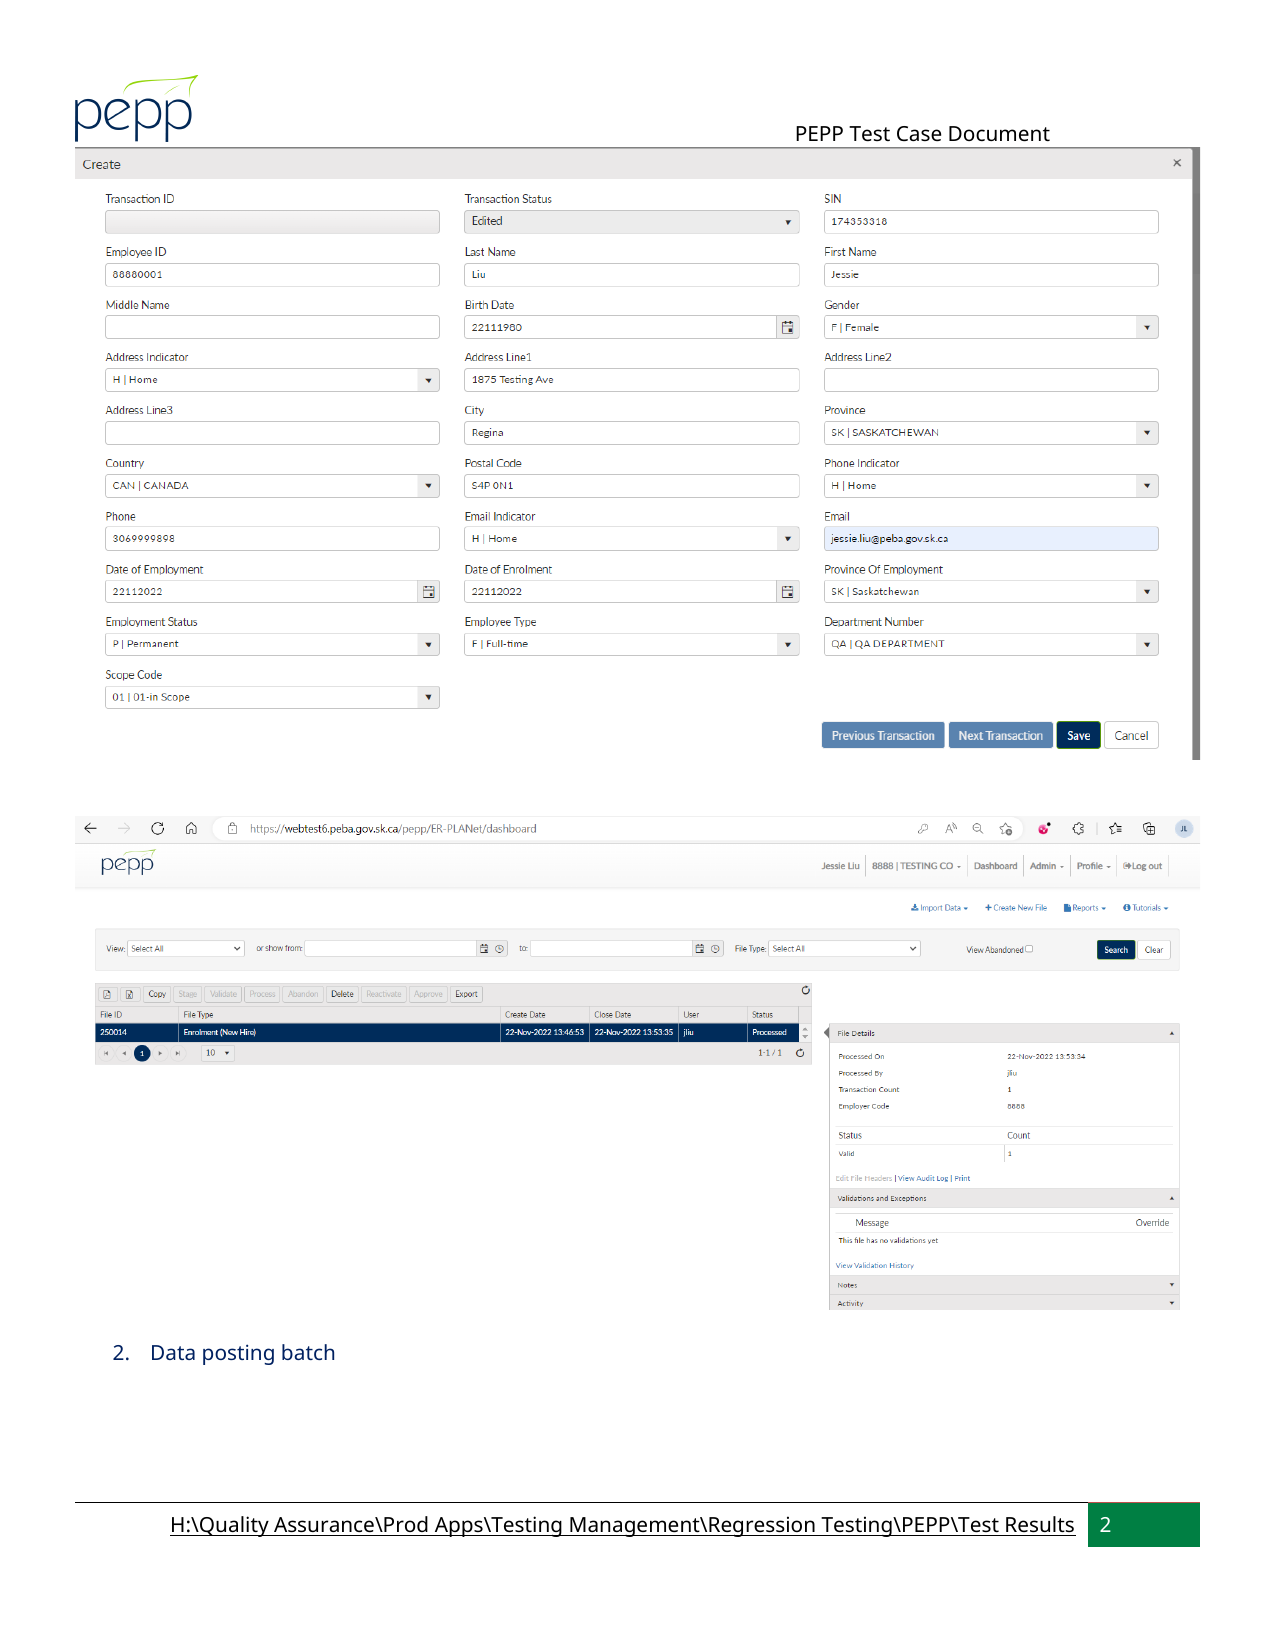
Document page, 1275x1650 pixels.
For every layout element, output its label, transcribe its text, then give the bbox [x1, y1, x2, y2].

picture [75, 75, 199, 142]
list Data posting batch [112, 1338, 1200, 1367]
picture [75, 147, 1200, 760]
picture [75, 816, 1200, 1310]
